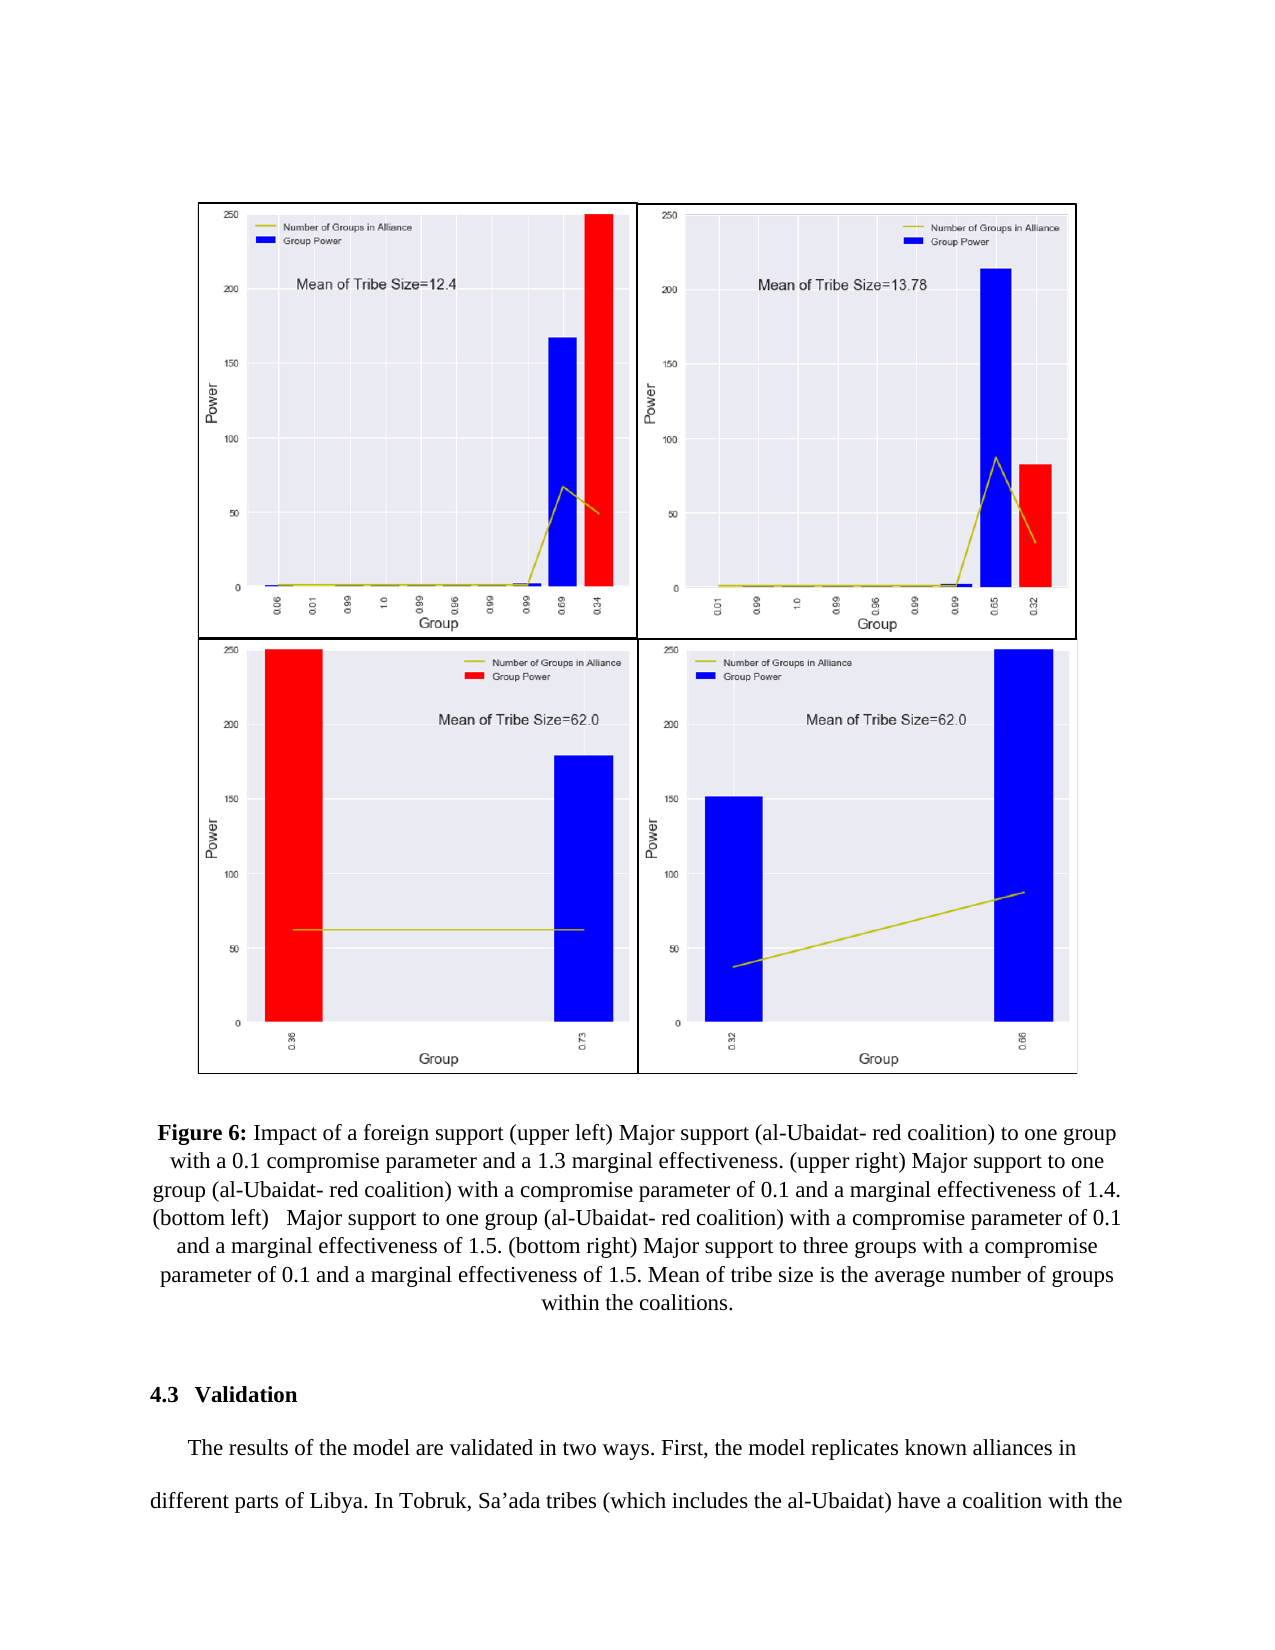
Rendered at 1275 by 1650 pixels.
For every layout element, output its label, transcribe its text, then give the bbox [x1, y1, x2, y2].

subtitle Validation [150, 1381, 1125, 1408]
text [150, 1434, 1125, 1513]
picture [197, 202, 1078, 1074]
text Figure 6: Impact of a foreign support (upper left) Major support (al-Ubaidat- red coalition) to one group with a 0.1 compromise parameter and a 1.3 marginal effectiveness. (upper right) Major support to one group (al-Ubaidat- red coalition) with a compromise parameter of 0.1 and a marginal effectiveness of 1.4. (bottom left) Major support to one group (al-Ubaidat- red coalition) with a compromise parameter of 0.1 and a marginal effectiveness of 1.5. (bottom right) Major support to three groups with a compromise parameter of 0.1 and a marginal effectiveness of 1.5. Mean of tribe size is the average number of groups within the coalitions. [150, 1119, 1125, 1316]
